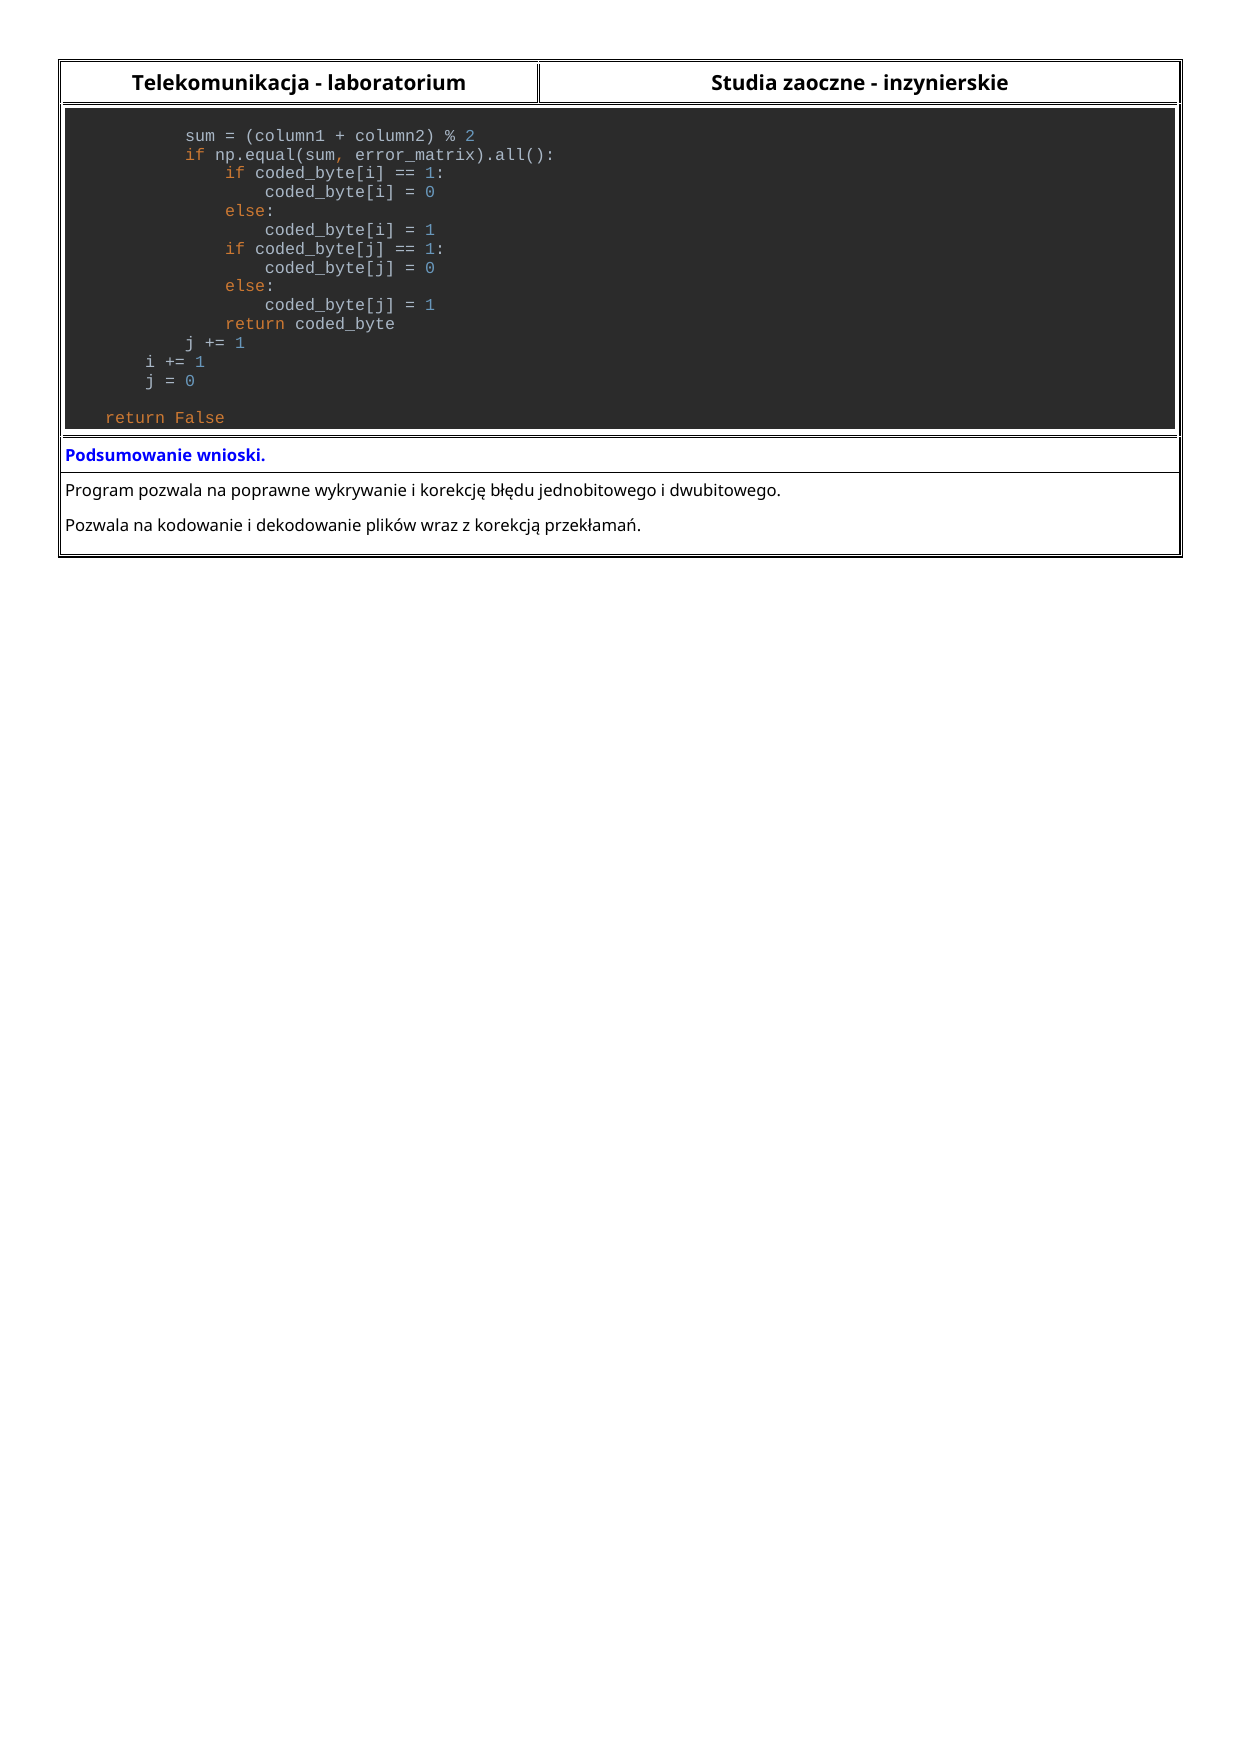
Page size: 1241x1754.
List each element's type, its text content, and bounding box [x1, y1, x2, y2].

table_cell Program pozwala na poprawne wykrywanie i korekcję błędu jednobitowego i dwubitowego. Pozwala na kodowanie i dekodowanie plików wraz z korekcją przekłamań. [61, 473, 1179, 554]
table_cell Podsumowanie wnioski. [61, 435, 1180, 472]
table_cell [59, 102, 1181, 434]
table_header Telekomunikacja - laboratorium [59, 60, 539, 102]
table_header Studia zaoczne - inzynierskie [539, 62, 1179, 102]
